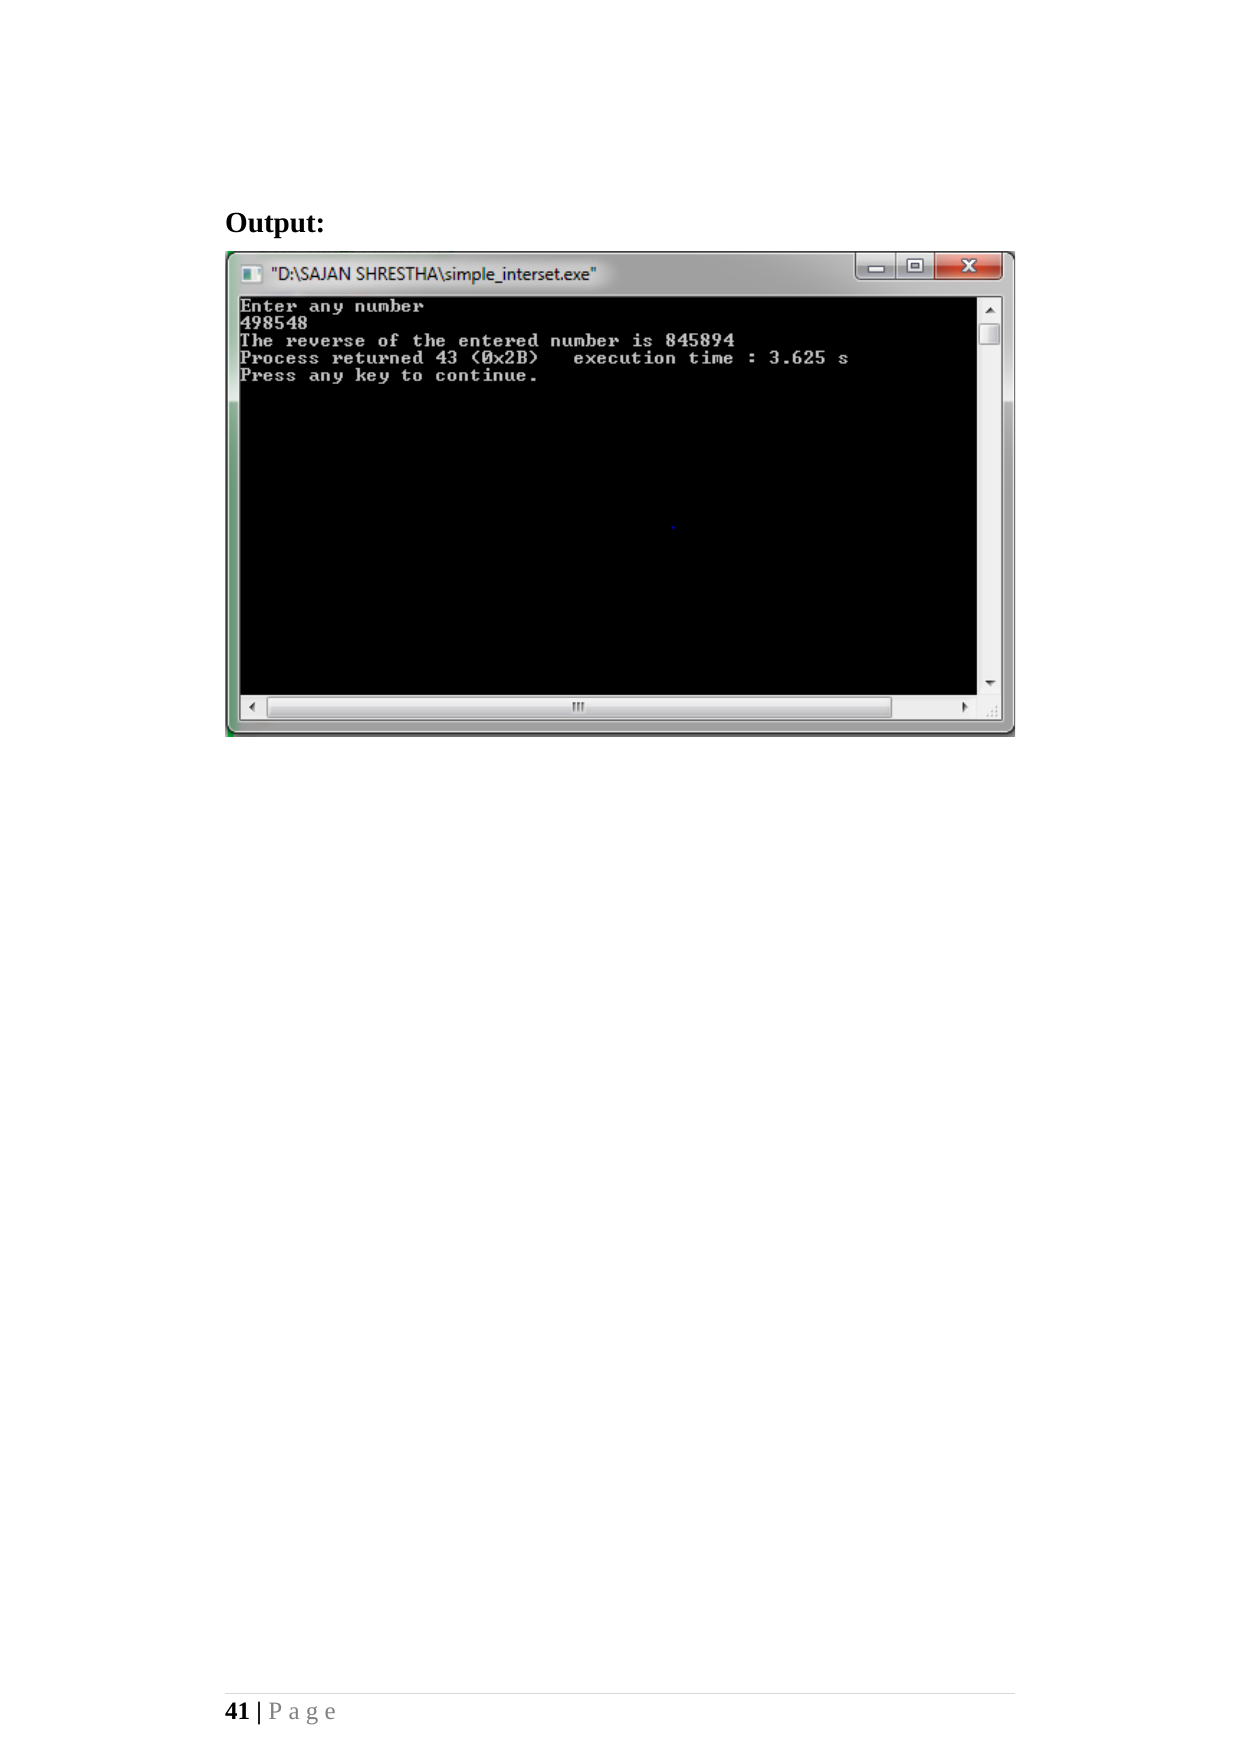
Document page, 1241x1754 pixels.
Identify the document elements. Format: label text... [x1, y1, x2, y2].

picture [225, 251, 1016, 737]
text Output: [225, 205, 1015, 238]
